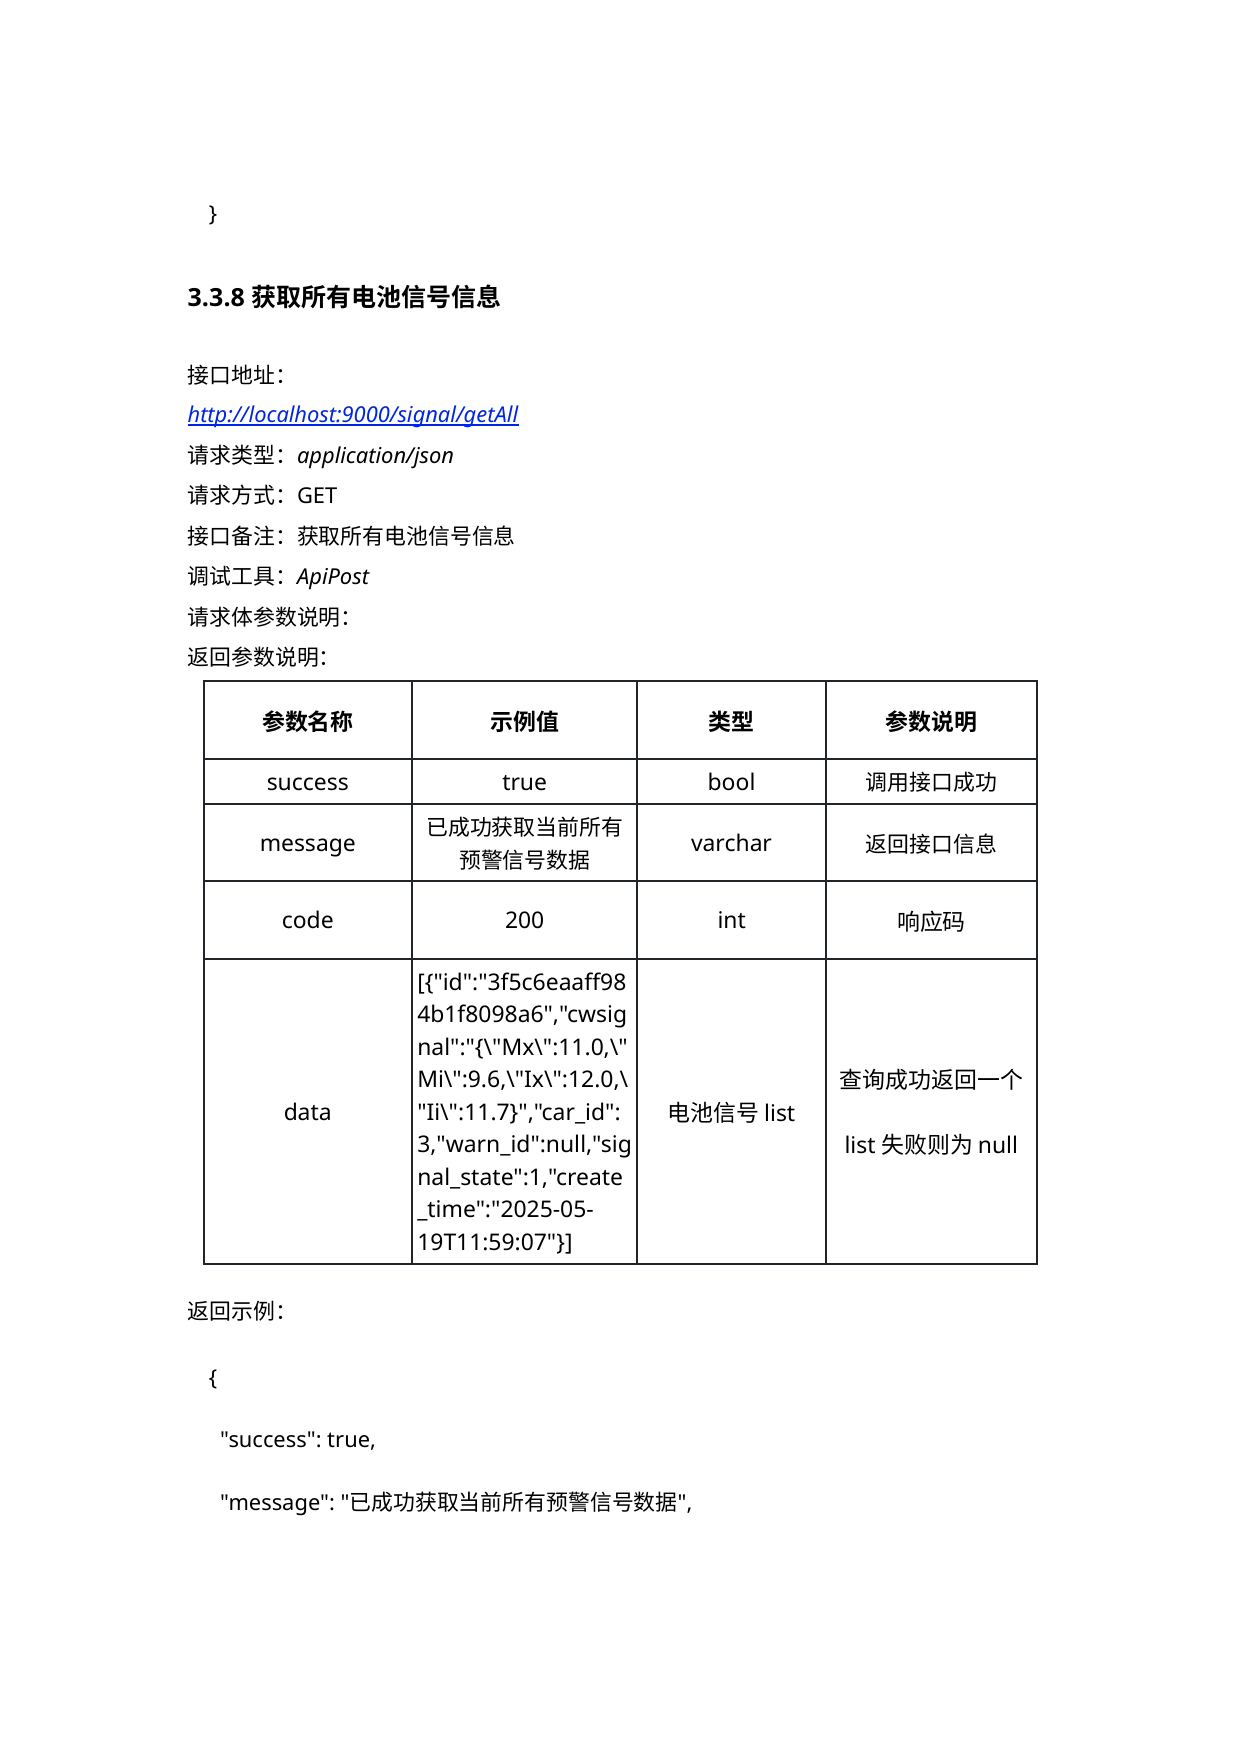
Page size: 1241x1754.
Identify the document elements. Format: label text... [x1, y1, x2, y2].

table_cell true [413, 760, 636, 803]
table_cell success [205, 760, 411, 803]
text 接口地址： [187, 357, 1053, 390]
table_cell 响应码 [827, 882, 1036, 958]
text 调试工具：ApiPost [187, 559, 1053, 591]
table_header 类型 [638, 682, 825, 758]
text http://localhost:9000/signal/getAll [187, 398, 1053, 430]
text 返回示例： [187, 1294, 1053, 1326]
table_cell 返回接口信息 [827, 805, 1036, 880]
table_header { "success": true, "message": "操作成功！", "code": 200, "data": "1" } [204, 162, 1037, 234]
table_header 参数说明 [827, 682, 1036, 758]
text 请求方式：GET [187, 478, 1053, 511]
table_cell message [205, 805, 411, 880]
text 返回参数说明： [187, 640, 1053, 672]
table_cell data [205, 960, 411, 1263]
table_cell code [205, 882, 411, 958]
text 请求体参数说明： [187, 599, 1053, 632]
text 接口备注：获取所有电池信号信息 [187, 518, 1053, 551]
table_cell varchar [638, 805, 825, 880]
table_cell 电池信号list [638, 960, 825, 1263]
table_cell [{"id":"3f5c6eaaff984b1f8098a6","cwsignal":"{\"Mx\":11.0,\"Mi\":9.6,\"Ix\":12.0,\"Ii\":11.7}","car_id":3,"warn_id":null,"signal_state":1,"create_time":"2025-05-19T11:59:07"}] [413, 960, 636, 1263]
table_header 示例值 [413, 682, 636, 758]
table_cell 已成功获取当前所有预警信号数据 [413, 805, 636, 880]
table_cell bool [638, 760, 825, 803]
subtitle 3.3.8 获取所有电池信号信息 [187, 263, 1053, 328]
table_cell 调用接口成功 [827, 760, 1036, 803]
table_cell 200 [413, 882, 636, 958]
text 请求类型：application/json [187, 438, 1053, 470]
table_cell 查询成功返回一个list 失败则为null [827, 960, 1036, 1263]
table_header 参数名称 [205, 682, 411, 758]
table_cell int [638, 882, 825, 958]
